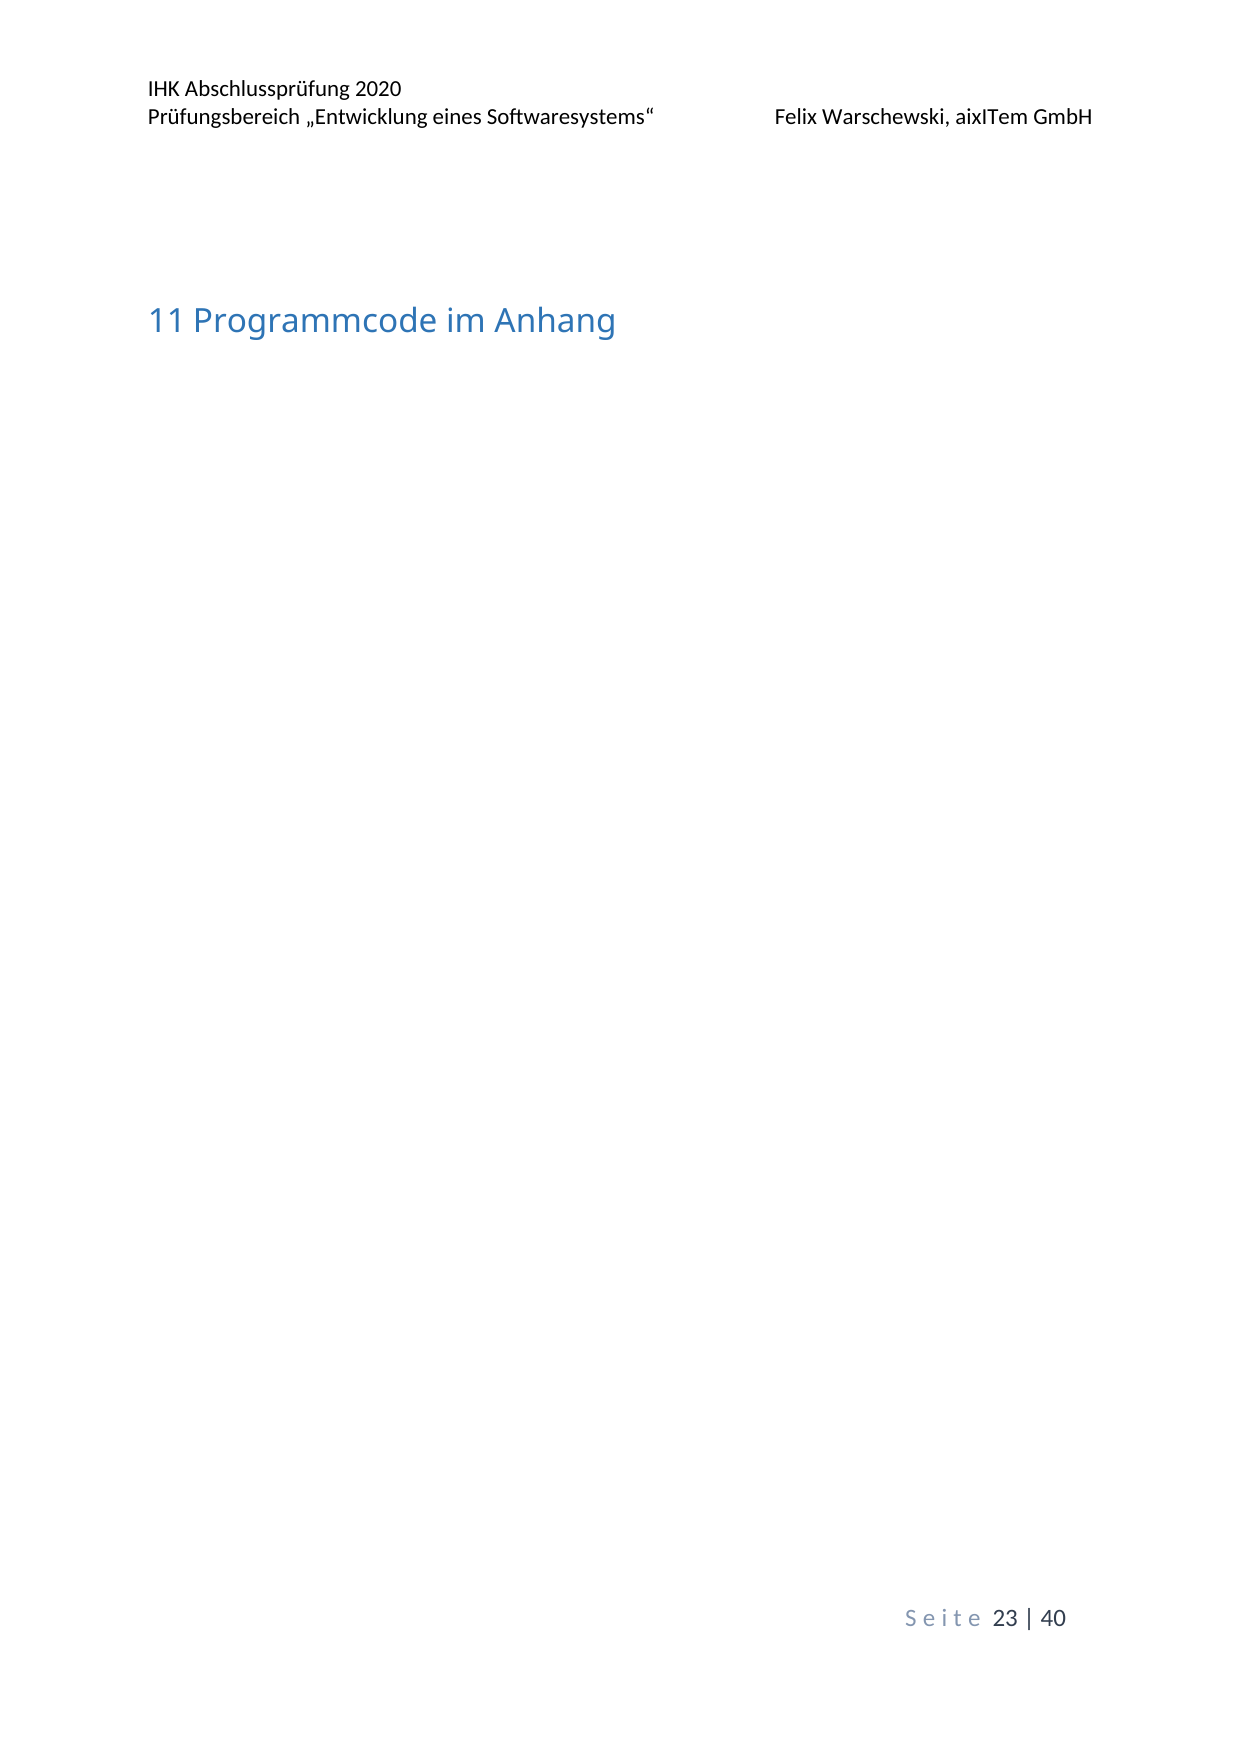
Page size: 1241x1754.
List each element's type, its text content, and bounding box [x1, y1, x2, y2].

subtitle Programmcode im Anhang [148, 297, 1093, 342]
